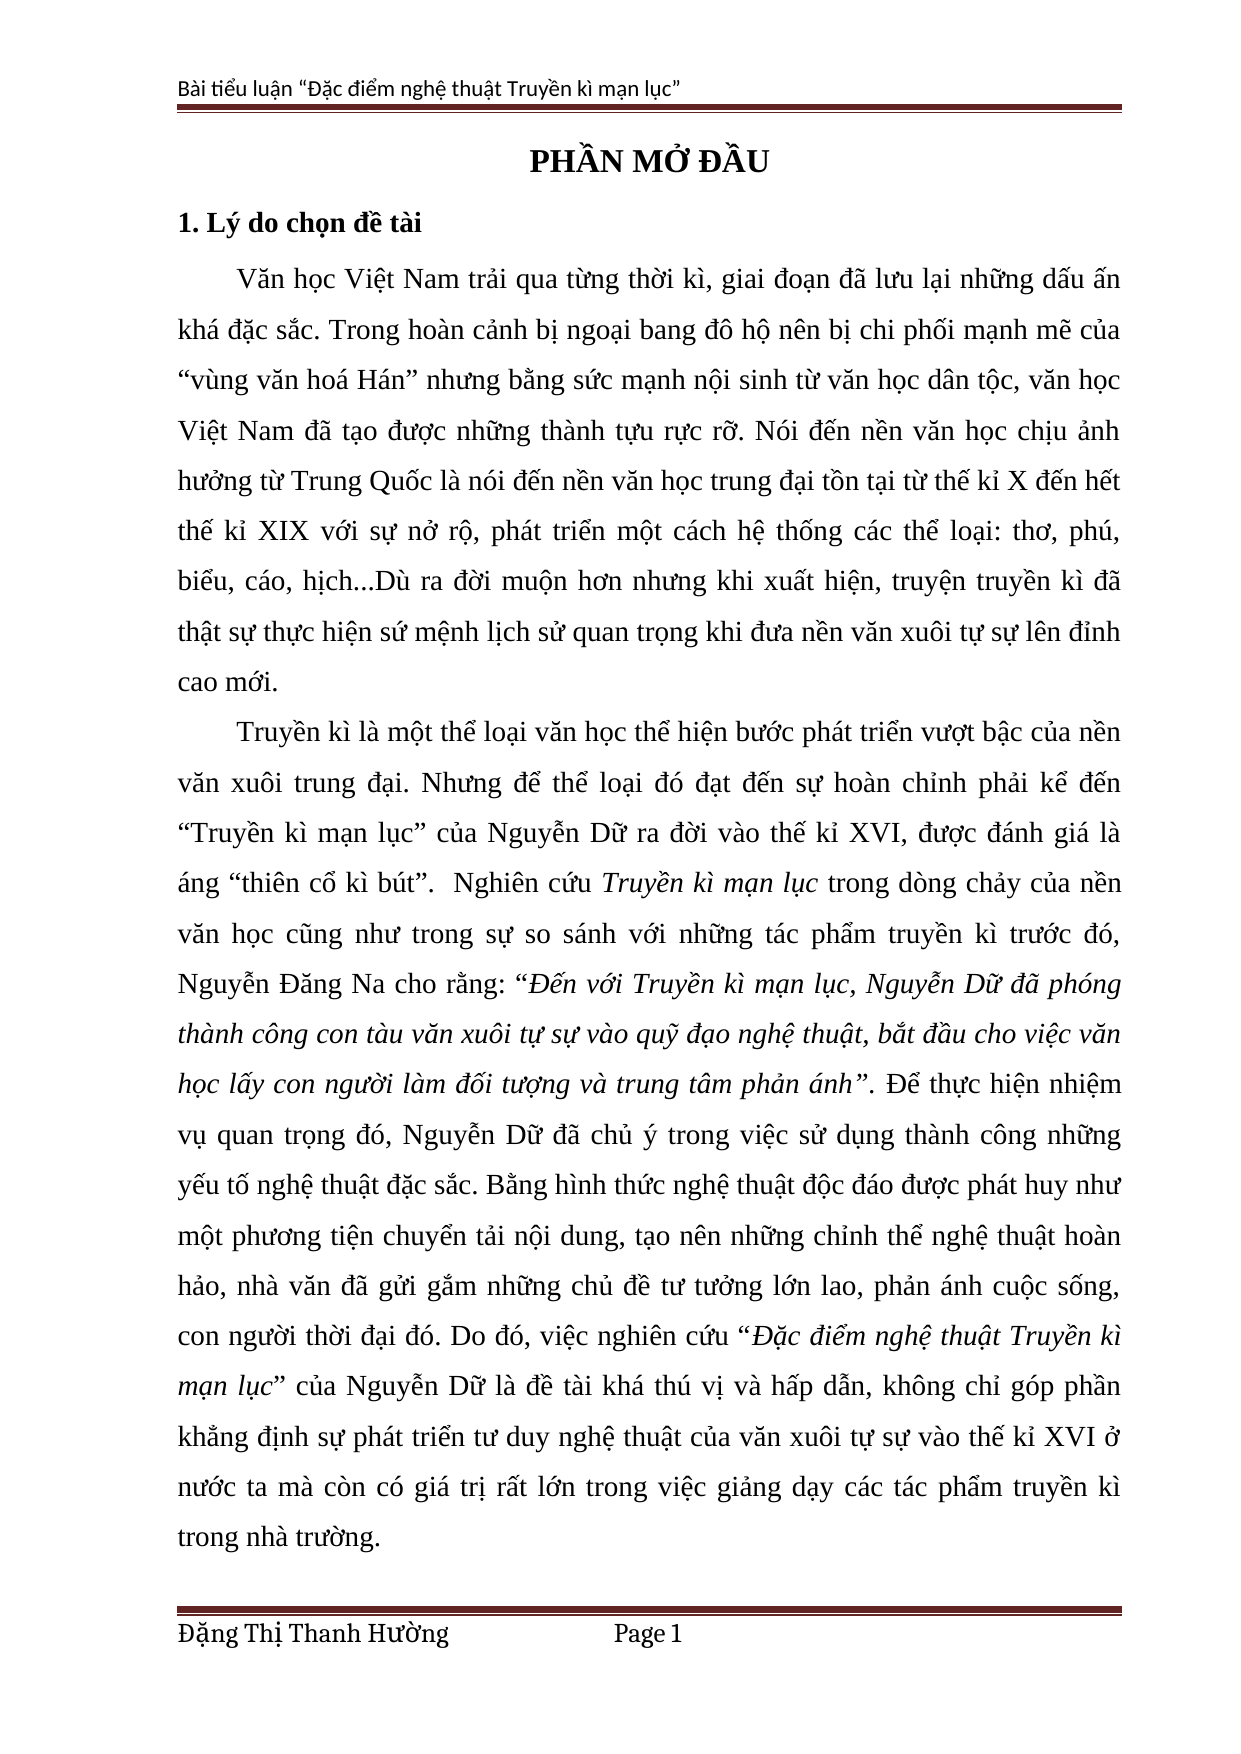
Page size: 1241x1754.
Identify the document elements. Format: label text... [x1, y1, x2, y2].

text PHẦN MỞ ĐẦU [177, 141, 1122, 180]
text 1. Lý do chọn đề tài [177, 205, 1122, 239]
text Văn học Việt Nam trải qua từng thời kì, giai đoạn đã lưu lại những dấu ấn khá đặc sắc. Trong hoàn cảnh bị ngoại bang đô hộ nên bị chi phối mạnh mẽ của “vùng văn hoá Hán” nhưng bằng sức mạnh nội sinh từ văn học dân tộc, văn học Việt Nam đã tạo được những thành tựu rực rỡ. Nói đến nền văn học chịu ảnh hưởng từ Trung Quốc là nói đến nền văn học trung đại tồn tại từ thế kỉ X đến hết thế kỉ XIX với sự nở rộ, phát triển một cách hệ thống các thể loại: thơ, phú, biểu, cáo, hịch...Dù ra đời muộn hơn nhưng khi xuất hiện, truyện truyền kì đã thật sự thực hiện sứ mệnh lịch sử quan trọng khi đưa nền văn xuôi tự sự lên đỉnh cao mới. [177, 262, 1122, 698]
text Truyền kì là một thể loại văn học thể hiện bước phát triển vượt bậc của nền văn xuôi trung đại. Nhưng để thể loại đó đạt đến sự hoàn chỉnh phải kể đến “Truyền kì mạn lục” của Nguyễn Dữ ra đời vào thế kỉ XVI, được đánh giá là áng “thiên cổ kì bút”. Nghiên cứu Truyền kì mạn lục trong dòng chảy của nền văn học cũng như trong sự so sánh với những tác phẩm truyền kì trước đó, Nguyễn Đăng Na cho rằng: “Đến với Truyền kì mạn lục, Nguyễn Dữ đã phóng thành công con tàu văn xuôi tự sự vào quỹ đạo nghệ thuật, bắt đầu cho việc văn học lấy con người làm đối tượng và trung tâm phản ánh”. Để thực hiện nhiệm vụ quan trọng đó, Nguyễn Dữ đã chủ ý trong việc sử dụng thành công những yếu tố nghệ thuật đặc sắc. Bằng hình thức nghệ thuật độc đáo được phát huy như một phương tiện chuyển tải nội dung, tạo nên những chỉnh thể nghệ thuật hoàn hảo, nhà văn đã gửi gắm những chủ đề tư tưởng lớn lao, phản ánh cuộc sống, con người thời đại đó. Do đó, việc nghiên cứu “Đặc điểm nghệ thuật Truyền kì mạn lục” của Nguyễn Dữ là đề tài khá thú vị và hấp dẫn, không chỉ góp phần khẳng định sự phát triển tư duy nghệ thuật của văn xuôi tự sự vào thế kỉ XVI ở nước ta mà còn có giá trị rất lớn trong việc giảng dạy các tác phẩm truyền kì trong nhà trường. [177, 714, 1122, 1553]
